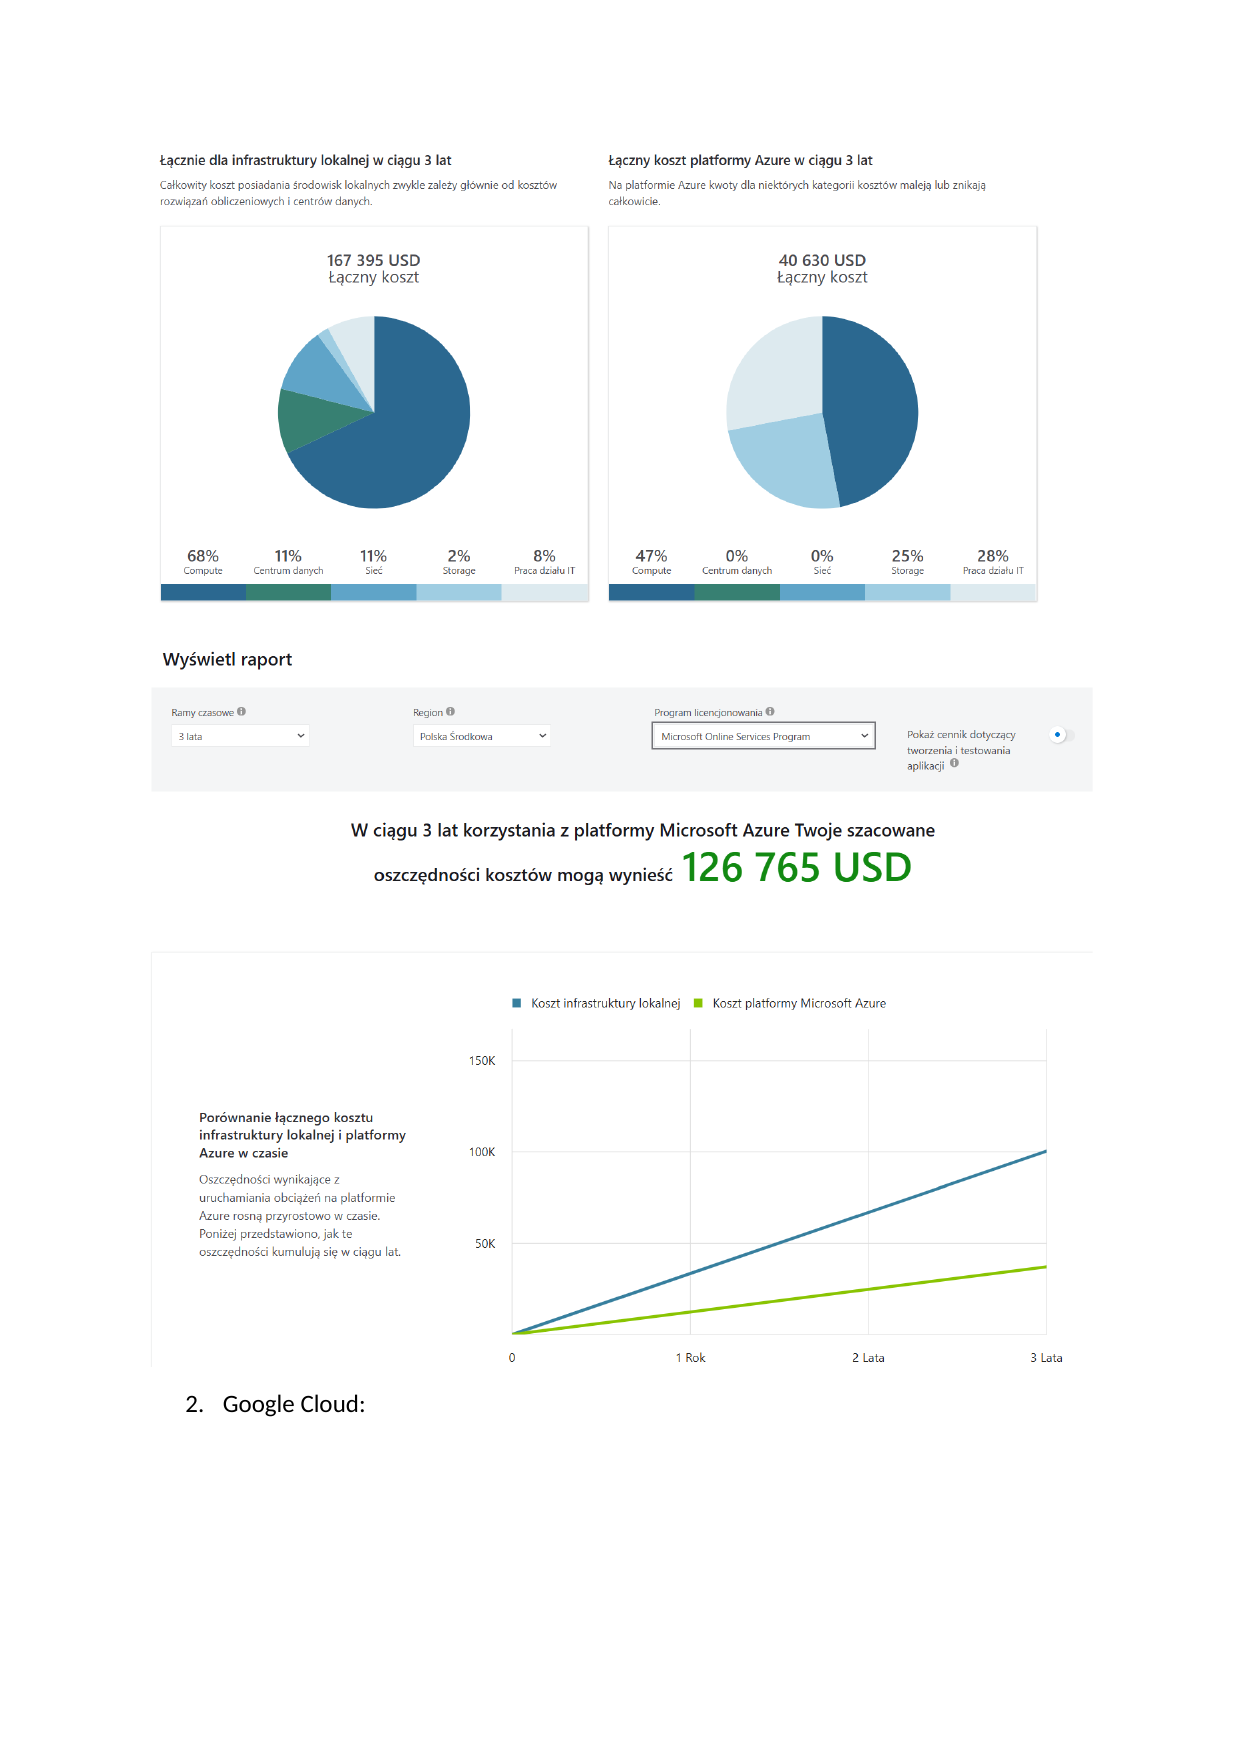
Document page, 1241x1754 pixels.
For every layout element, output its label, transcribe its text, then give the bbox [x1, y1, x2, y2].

picture [147, 147, 1056, 624]
picture [147, 645, 1093, 1367]
list Google Cloud: [185, 1388, 1093, 1419]
